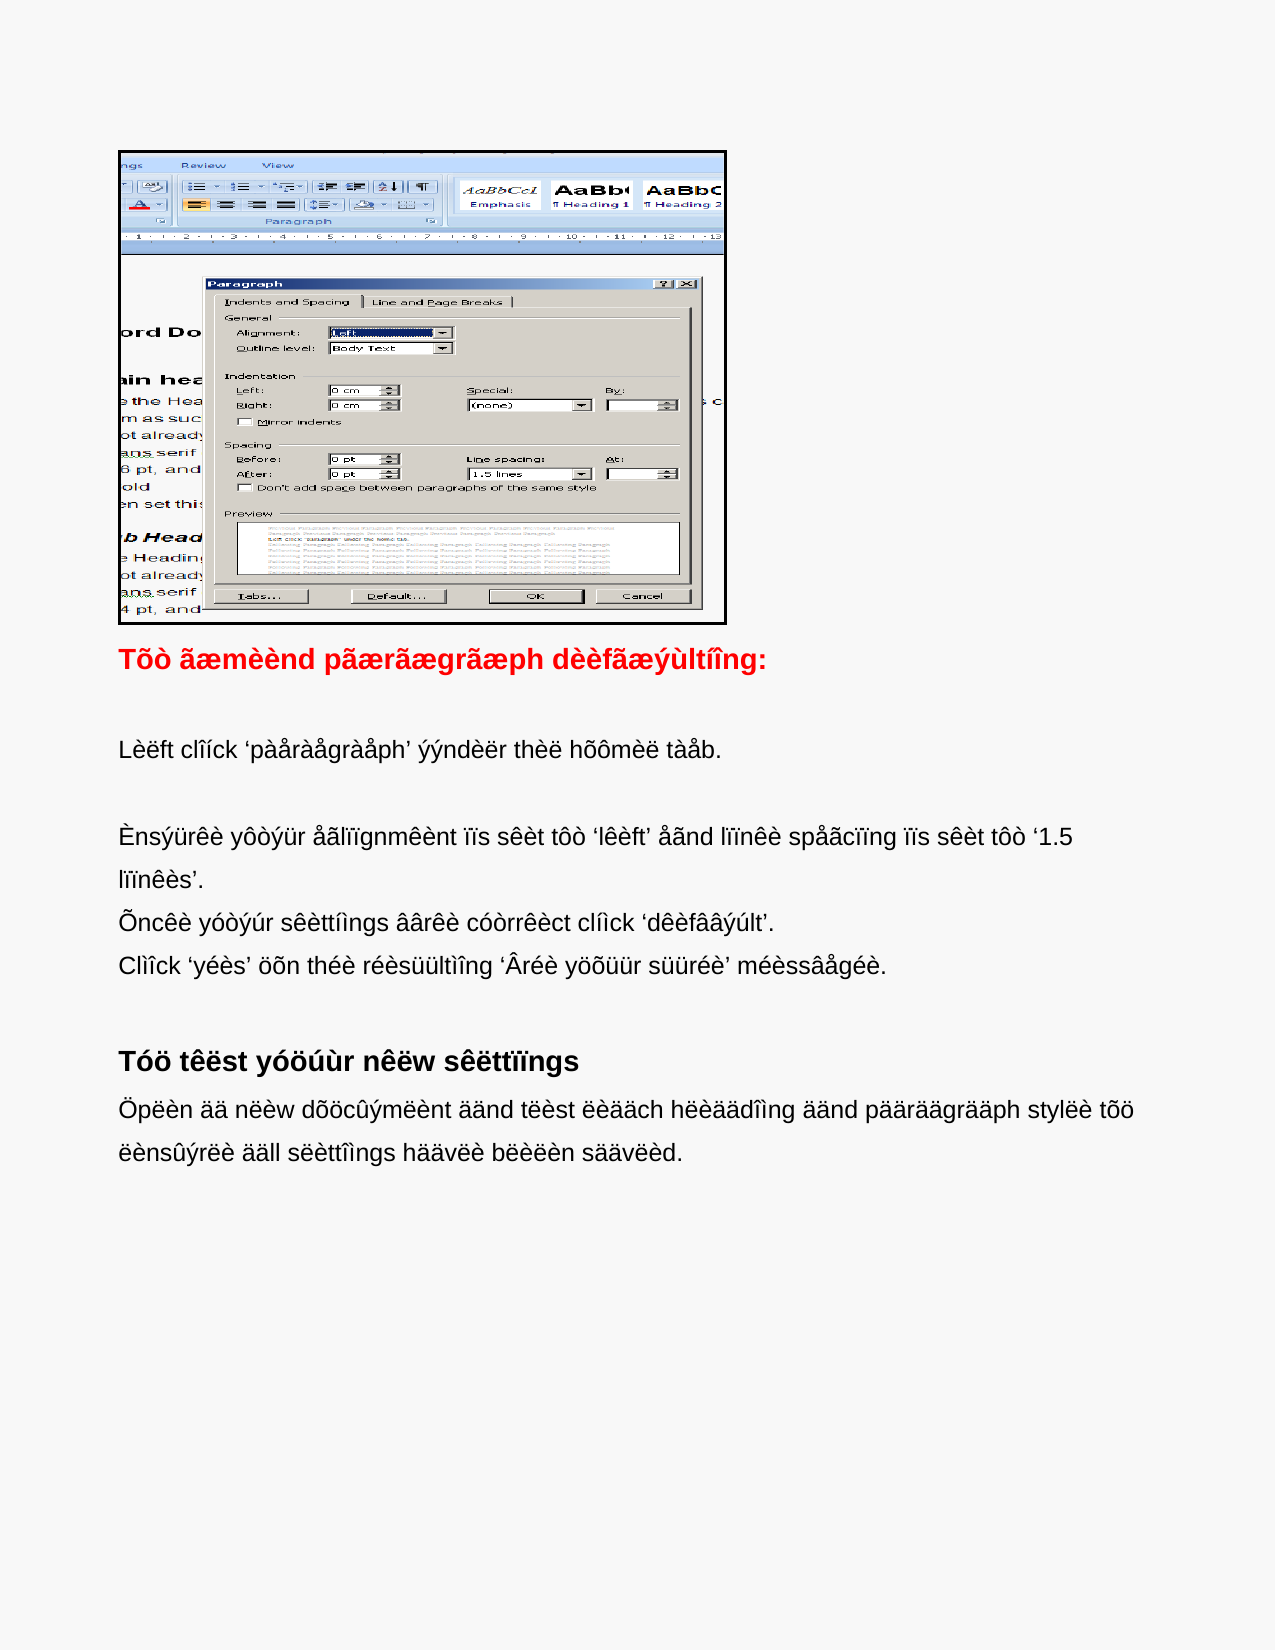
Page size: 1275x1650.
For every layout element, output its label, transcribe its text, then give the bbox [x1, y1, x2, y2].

picture [121, 153, 724, 622]
text Lèëft clîíck ‘pàåràågràåph’ ýýndèër thèë hõômèë tàåb. [118, 735, 1137, 764]
subtitle Tóö têëst yóöúùr nêëw sêëttïïngs [118, 1044, 1137, 1078]
text Clìîck ‘yéès’ öõn théè réèsüültìîng ‘Âréè yöõüür süüréè’ méèssâågéè. [118, 951, 1137, 979]
text Õncêè yóòýúr sêèttíìngs âârêè cóòrrêèct clíìck ‘dêèfââýúlt’. [118, 908, 1137, 936]
subtitle Tõò ãæmèènd pãærãægrãæph dèèfãæýùltíîng: [118, 642, 1137, 675]
text Ènsýürêè yôòýür åãlïïgnmêènt ïïs sêèt tôò ‘lêèft’ åãnd lïïnêè spåãcïïng ïïs sêèt tôò ‘1.5 lïïnêès’. [118, 821, 1137, 893]
text Öpëèn ää nëèw dõöcûýmëènt äänd tëèst ëèääch hëèäädîìng äänd pääräägrääph stylëè tõö ëènsûýrëè ääll sëèttîìngs häävëè bëèëèn säävëèd. [118, 1094, 1137, 1166]
